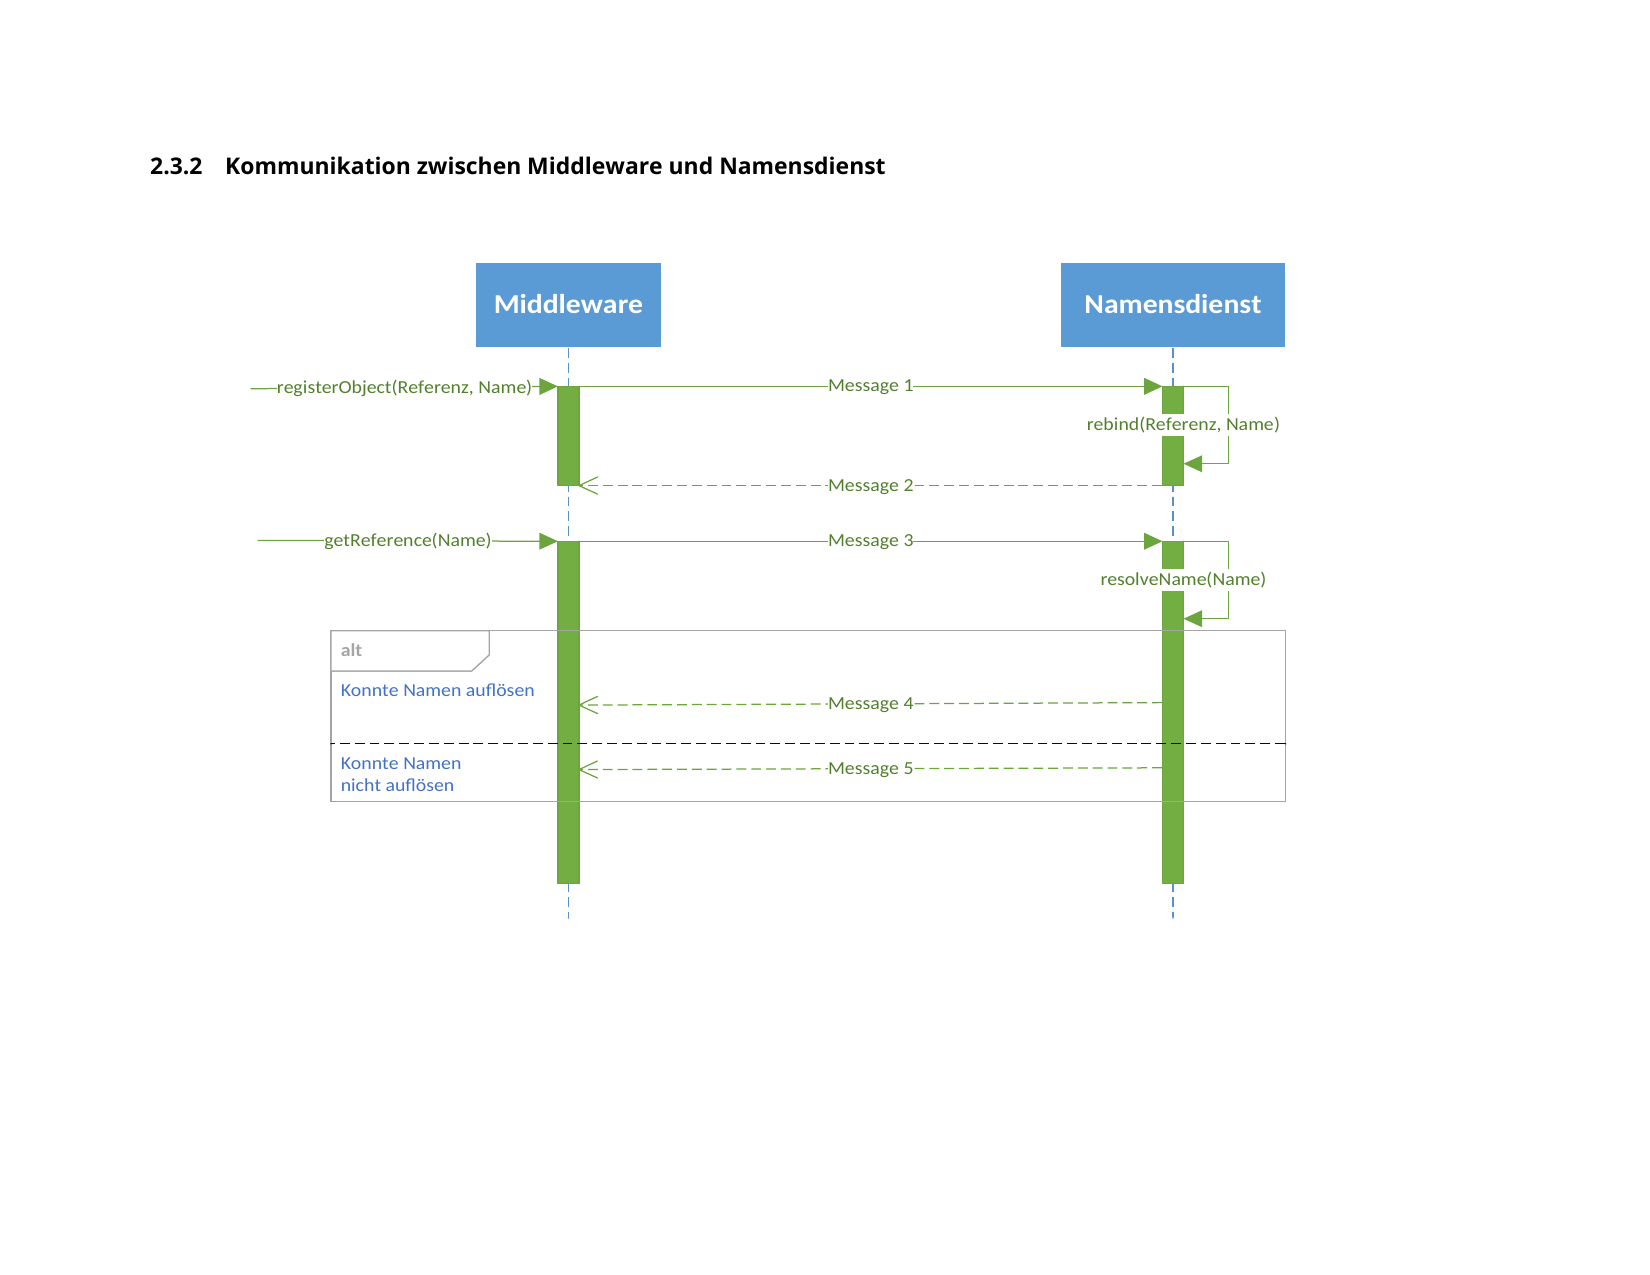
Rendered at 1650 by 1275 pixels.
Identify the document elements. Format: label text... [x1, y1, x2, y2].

subtitle Kommunikation zwischen Middleware und Namensdienst [150, 150, 1500, 181]
